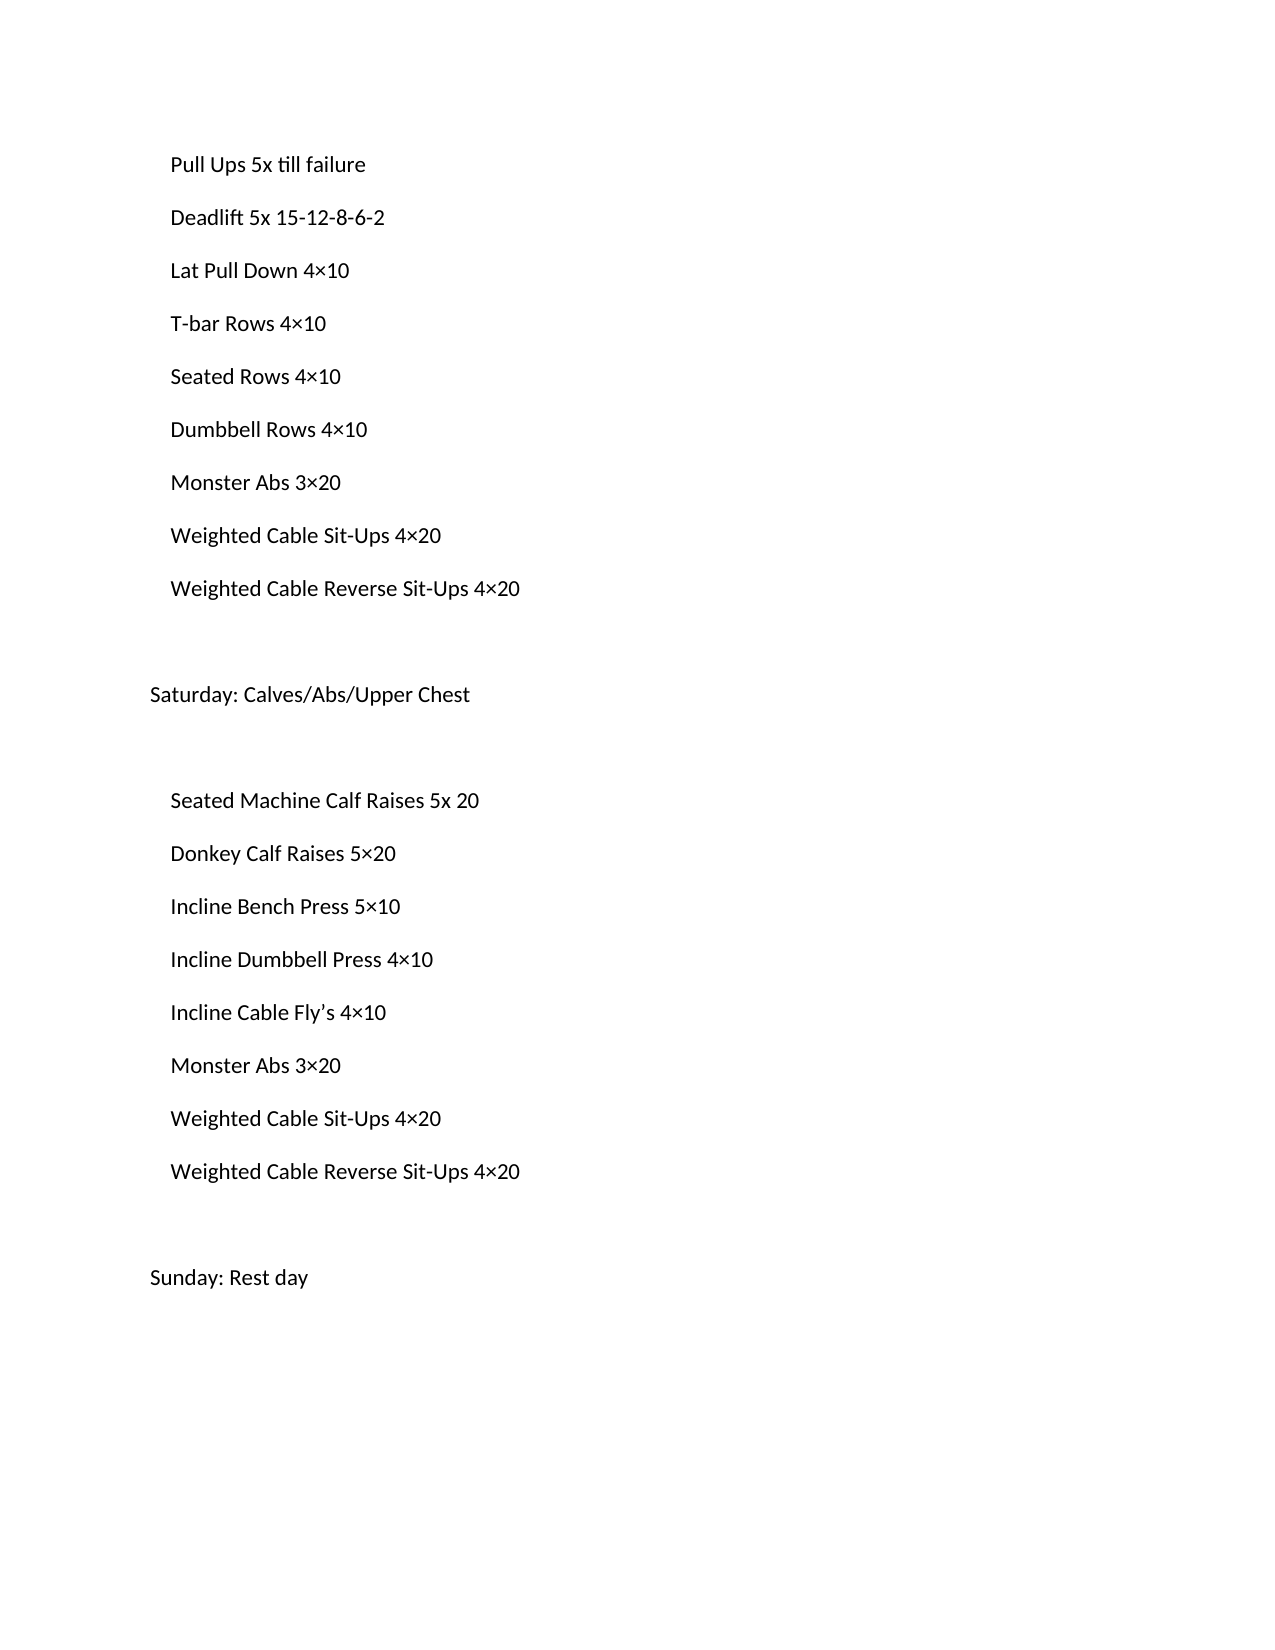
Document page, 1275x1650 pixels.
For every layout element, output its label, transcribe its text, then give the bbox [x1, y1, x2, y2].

text Incline Dumbbell Press 4×10 [150, 945, 600, 973]
text Seated Machine Calf Raises 5x 20 [150, 786, 600, 814]
text Weighted Cable Reverse Sit-Ups 4×20 [150, 574, 600, 602]
text T-bar Rows 4×10 [150, 309, 600, 337]
text Seated Rows 4×10 [150, 362, 600, 390]
text Sunday: Rest day [150, 1263, 600, 1291]
text Deadlift 5x 15-12-8-6-2 [150, 203, 600, 231]
text Lat Pull Down 4×10 [150, 256, 600, 284]
text Weighted Cable Sit-Ups 4×20 [150, 521, 600, 549]
text Saturday: Calves/Abs/Upper Chest [150, 680, 600, 708]
text Incline Cable Fly’s 4×10 [150, 998, 600, 1026]
text Pull Ups 5x till failure [150, 150, 600, 178]
text Incline Bench Press 5×10 [150, 892, 600, 920]
text Donkey Calf Raises 5×20 [150, 839, 600, 867]
text Weighted Cable Reverse Sit-Ups 4×20 [150, 1157, 600, 1185]
text Weighted Cable Sit-Ups 4×20 [150, 1104, 600, 1132]
text Monster Abs 3×20 [150, 1051, 600, 1079]
text Monster Abs 3×20 [150, 468, 600, 496]
text Dumbbell Rows 4×10 [150, 415, 600, 443]
